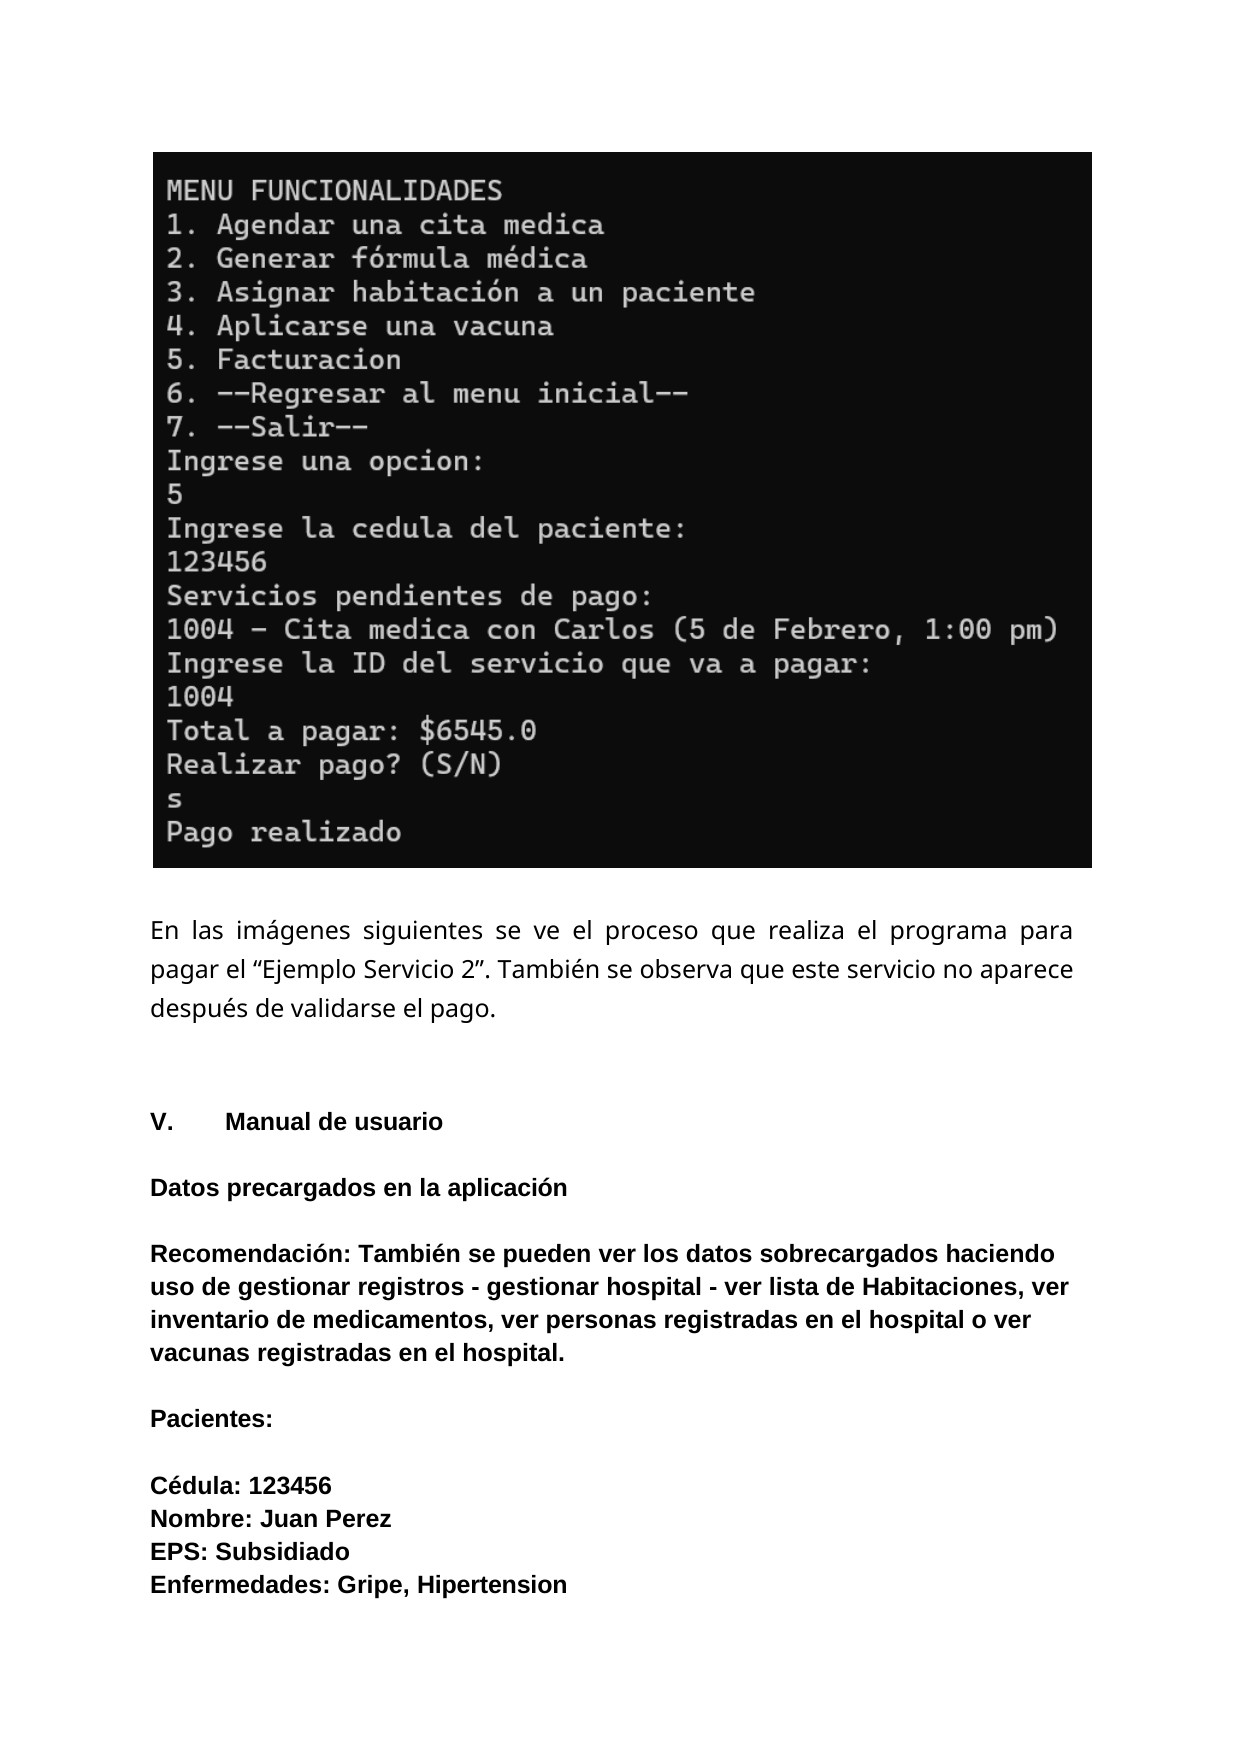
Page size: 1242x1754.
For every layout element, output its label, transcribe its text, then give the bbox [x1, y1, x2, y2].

text Recomendación: También se pueden ver los datos sobrecargados haciendo uso de gestionar registros - gestionar hospital - ver lista de Habitaciones, ver inventario de medicamentos, ver personas registradas en el hospital o ver vacunas registradas en el hospital. [150, 1239, 1090, 1367]
text Enfermedades: Gripe, Hipertension [150, 1570, 1242, 1598]
subtitle Manual de usuario [150, 1107, 1242, 1136]
text Pacientes: [150, 1404, 1242, 1433]
text Cédula: 123456 Nombre: Juan Perez EPS: Subsidiado [150, 1471, 433, 1565]
picture [153, 152, 1092, 868]
text En las imágenes siguientes se ve el proceso que realiza el programa para pagar el “Ejemplo Servicio 2”. También se observa que este servicio no aparece después de validarse el pago. [150, 913, 1074, 1025]
subtitle Datos precargados en la aplicación [150, 1173, 1242, 1202]
